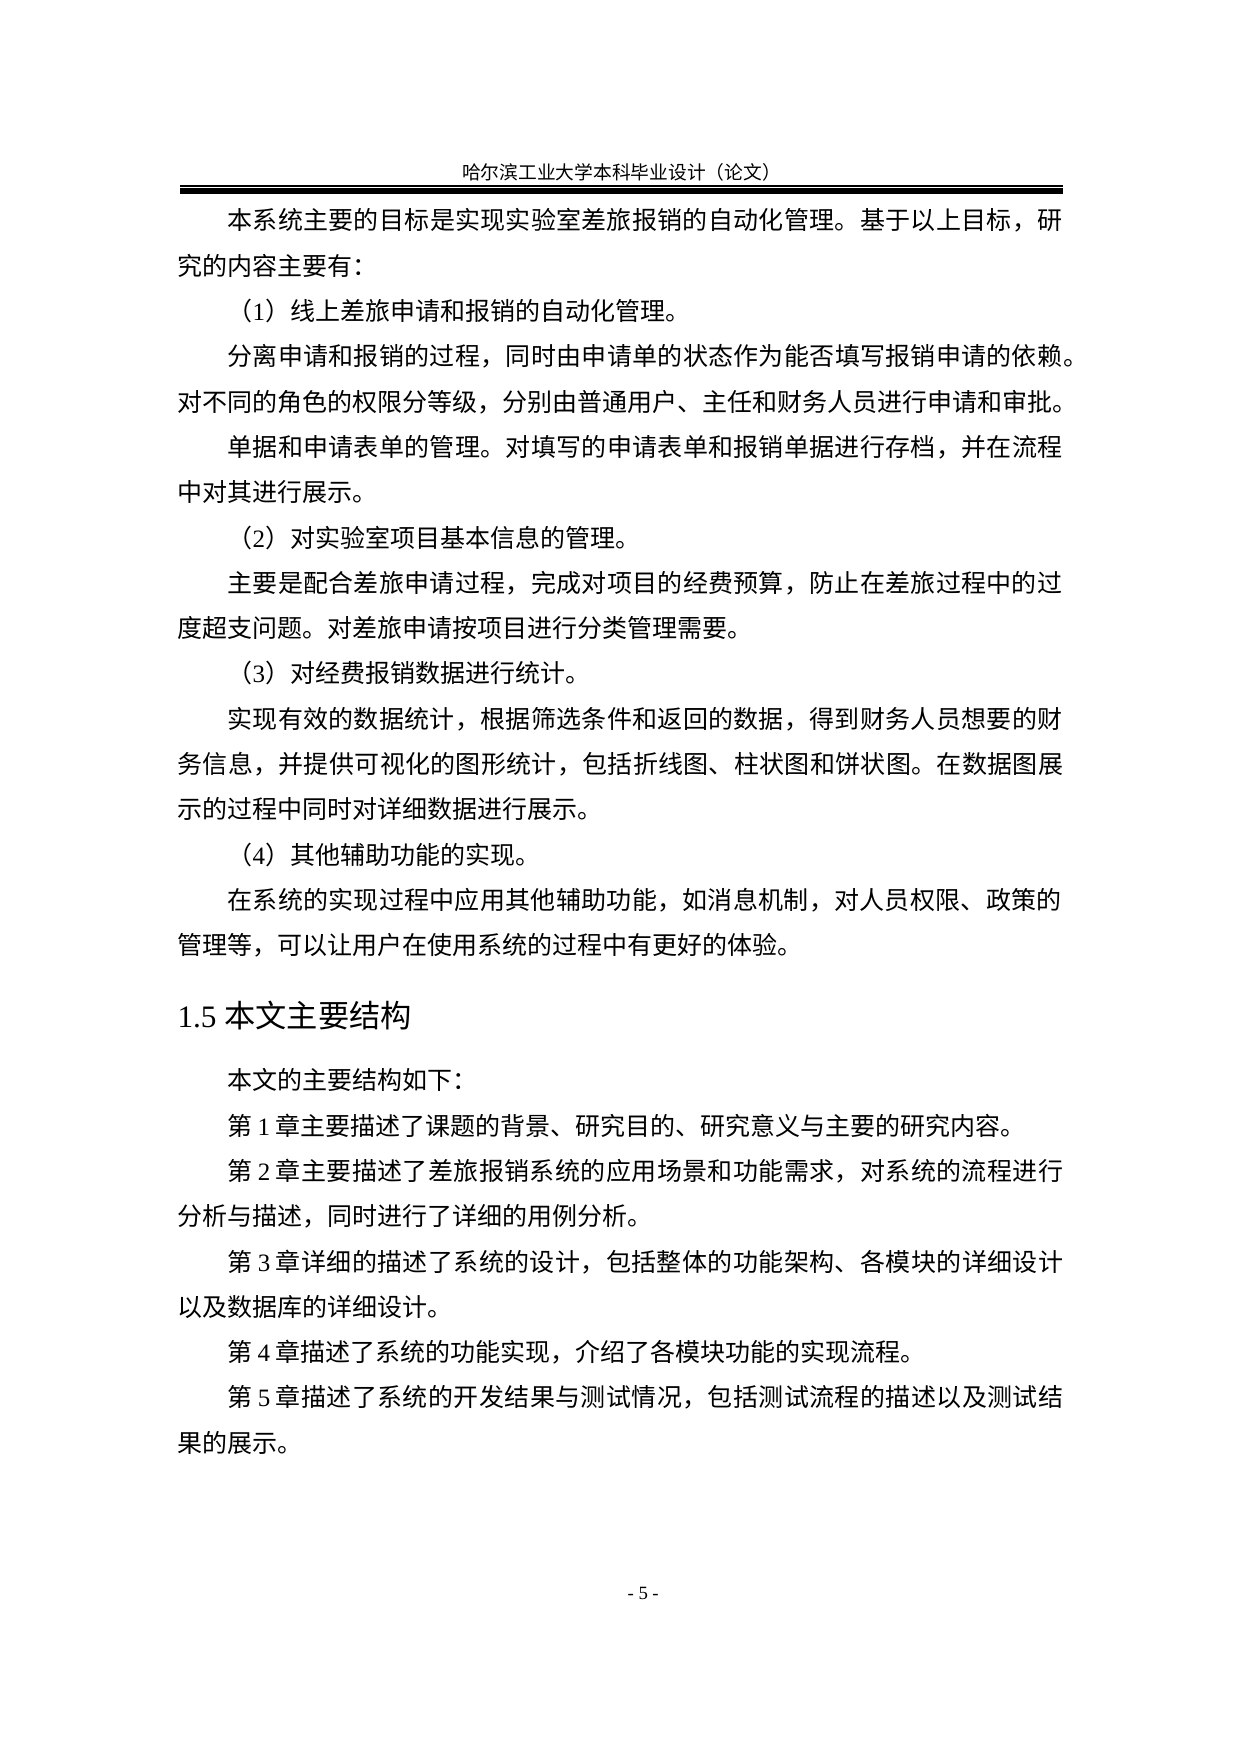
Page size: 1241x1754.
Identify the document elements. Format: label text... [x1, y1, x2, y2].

text 本系统主要的目标是实现实验室差旅报销的自动化管理。基于以上目标，研究的内容主要有： [177, 201, 1063, 282]
text 第4章描述了系统的功能实现，介绍了各模块功能的实现流程。 [177, 1333, 1063, 1369]
text 实现有效的数据统计，根据筛选条件和返回的数据，得到财务人员想要的财务信息，并提供可视化的图形统计，包括折线图、柱状图和饼状图。在数据图展示的过程中同时对详细数据进行展示。 [177, 699, 1063, 826]
text （1）线上差旅申请和报销的自动化管理。 [177, 291, 1063, 328]
text （4）其他辅助功能的实现。 [177, 835, 1063, 871]
text 第5章描述了系统的开发结果与测试情况，包括测试流程的描述以及测试结果的展示。 [177, 1378, 1063, 1459]
text 第1章主要描述了课题的背景、研究目的、研究意义与主要的研究内容。 [177, 1106, 1063, 1142]
text 分离申请和报销的过程，同时由申请单的状态作为能否填写报销申请的依赖。对不同的角色的权限分等级，分别由普通用户、主任和财务人员进行申请和审批。 [177, 337, 1063, 418]
text （3）对经费报销数据进行统计。 [177, 654, 1063, 690]
text 第2章主要描述了差旅报销系统的应用场景和功能需求，对系统的流程进行分析与描述，同时进行了详细的用例分析。 [177, 1151, 1063, 1233]
text 在系统的实现过程中应用其他辅助功能，如消息机制，对人员权限、政策的管理等，可以让用户在使用系统的过程中有更好的体验。 [177, 881, 1063, 962]
text 本文的主要结构如下： [177, 1061, 1063, 1097]
text （2）对实验室项目基本信息的管理。 [177, 518, 1063, 554]
subtitle 1.5 本文主要结构 [177, 996, 1063, 1036]
text 主要是配合差旅申请过程，完成对项目的经费预算，防止在差旅过程中的过度超支问题。对差旅申请按项目进行分类管理需要。 [177, 563, 1063, 645]
text 第3章详细的描述了系统的设计，包括整体的功能架构、各模块的详细设计以及数据库的详细设计。 [177, 1242, 1063, 1323]
text 单据和申请表单的管理。对填写的申请表单和报销单据进行存档，并在流程中对其进行展示。 [177, 427, 1063, 509]
